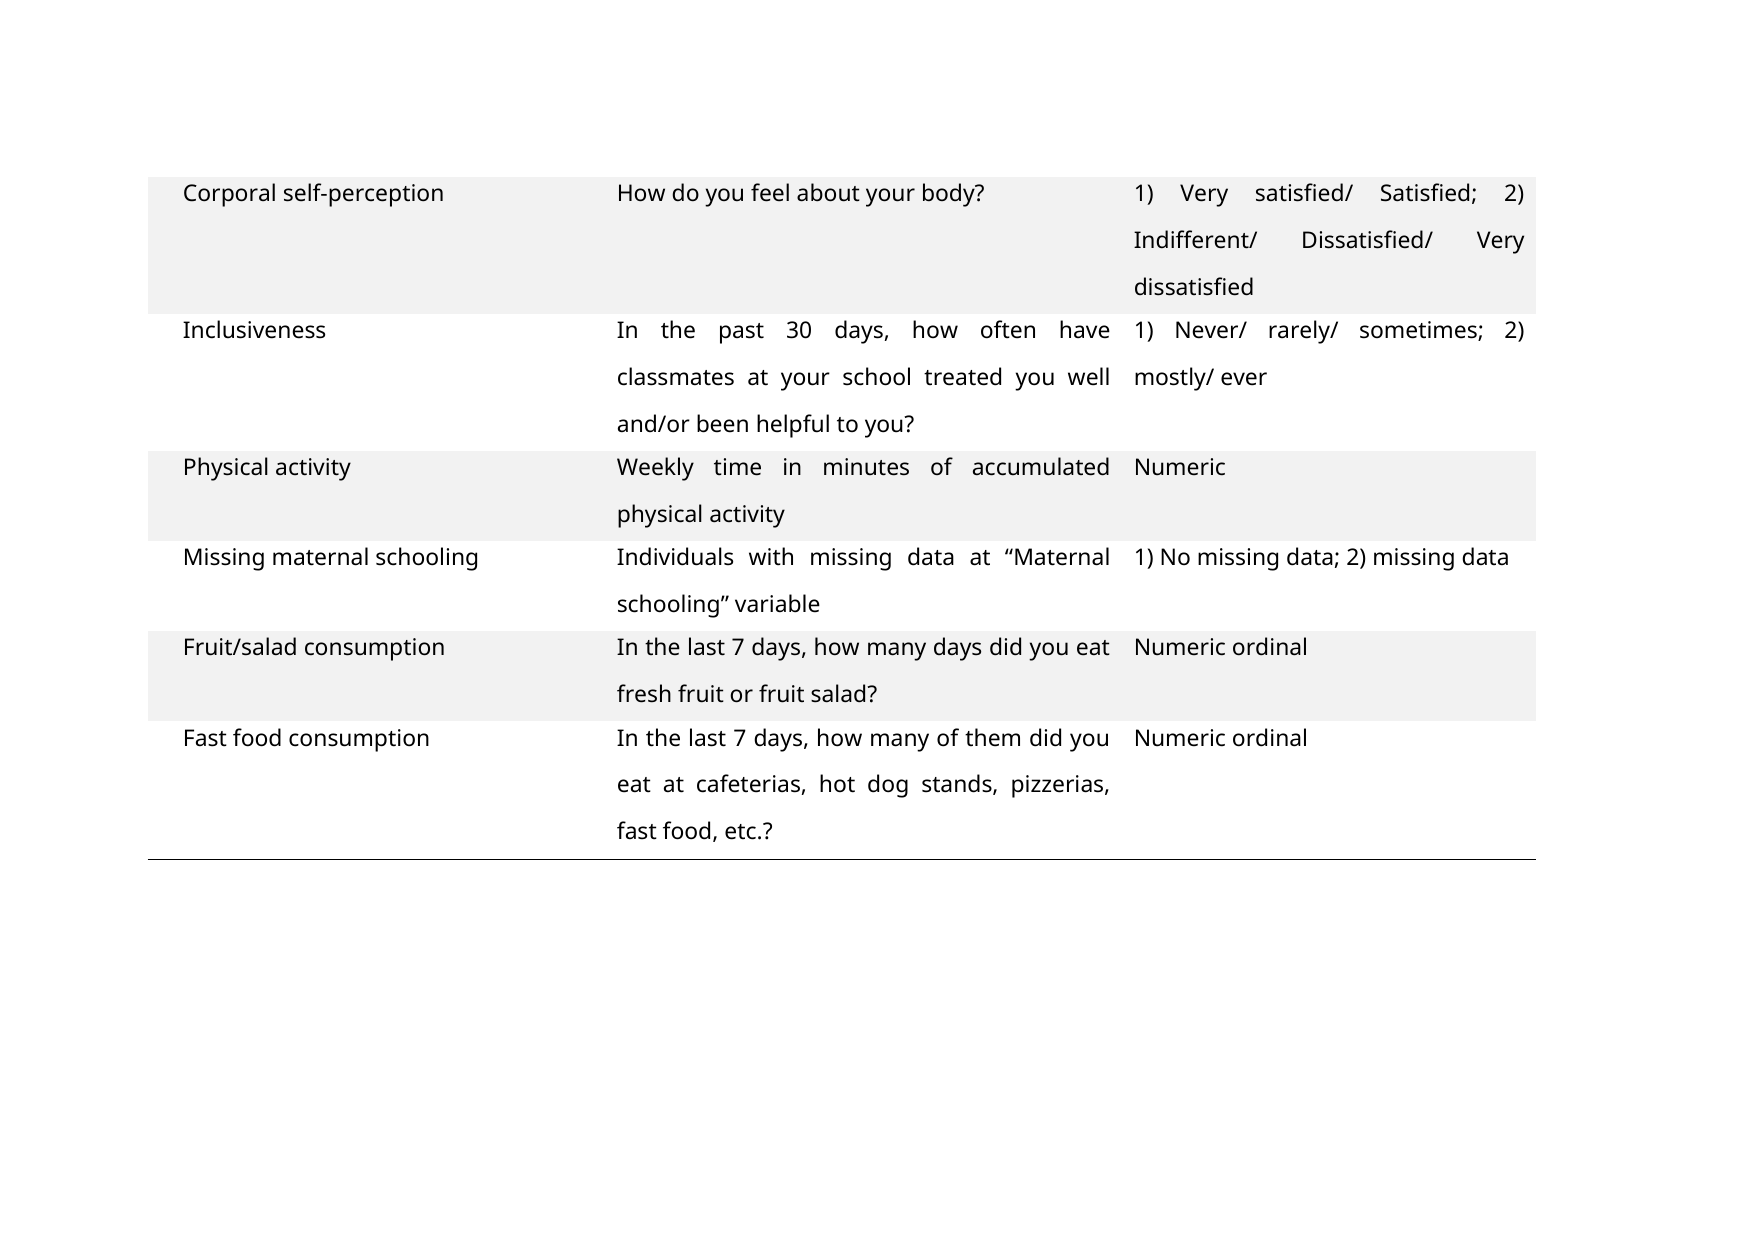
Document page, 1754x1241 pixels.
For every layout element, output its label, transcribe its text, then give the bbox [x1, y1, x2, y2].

table_cell Numeric ordinal [1122, 721, 1536, 858]
table_cell 1) No missing data; 2) missing data [1122, 541, 1536, 631]
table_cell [1122, 314, 1536, 451]
table_cell Individuals with missing data at “Maternal schooling” variable [605, 541, 1122, 631]
table_cell Numeric ordinal [1122, 631, 1536, 721]
table_cell In the past 30 days, how often have classmates at your school treated you well and/or been helpful to you? [605, 314, 1122, 451]
table_cell Inclusiveness [148, 314, 605, 451]
table_cell 1) Very satisfied/ Satisfied; 2) Indifferent/ Dissatisfied/ Very dissatisfied [1122, 177, 1536, 314]
table_cell Numeric [1122, 451, 1536, 541]
table_cell Weekly time in minutes of accumulated physical activity [605, 451, 1122, 541]
table_cell Physical activity [148, 451, 605, 541]
table_cell In the last 7 days, how many of them did you eat at cafeterias, hot dog stands, pizzerias, fast food, etc.? [605, 721, 1122, 858]
table_cell Fruit/salad consumption [148, 631, 605, 721]
table_cell Fast food consumption [148, 721, 605, 858]
table_cell How do you feel about your body? [605, 177, 1122, 314]
table_cell Corporal self-perception [148, 177, 605, 314]
table_cell In the last 7 days, how many days did you eat fresh fruit or fruit salad? [605, 631, 1122, 721]
table_cell Missing maternal schooling [148, 541, 605, 631]
